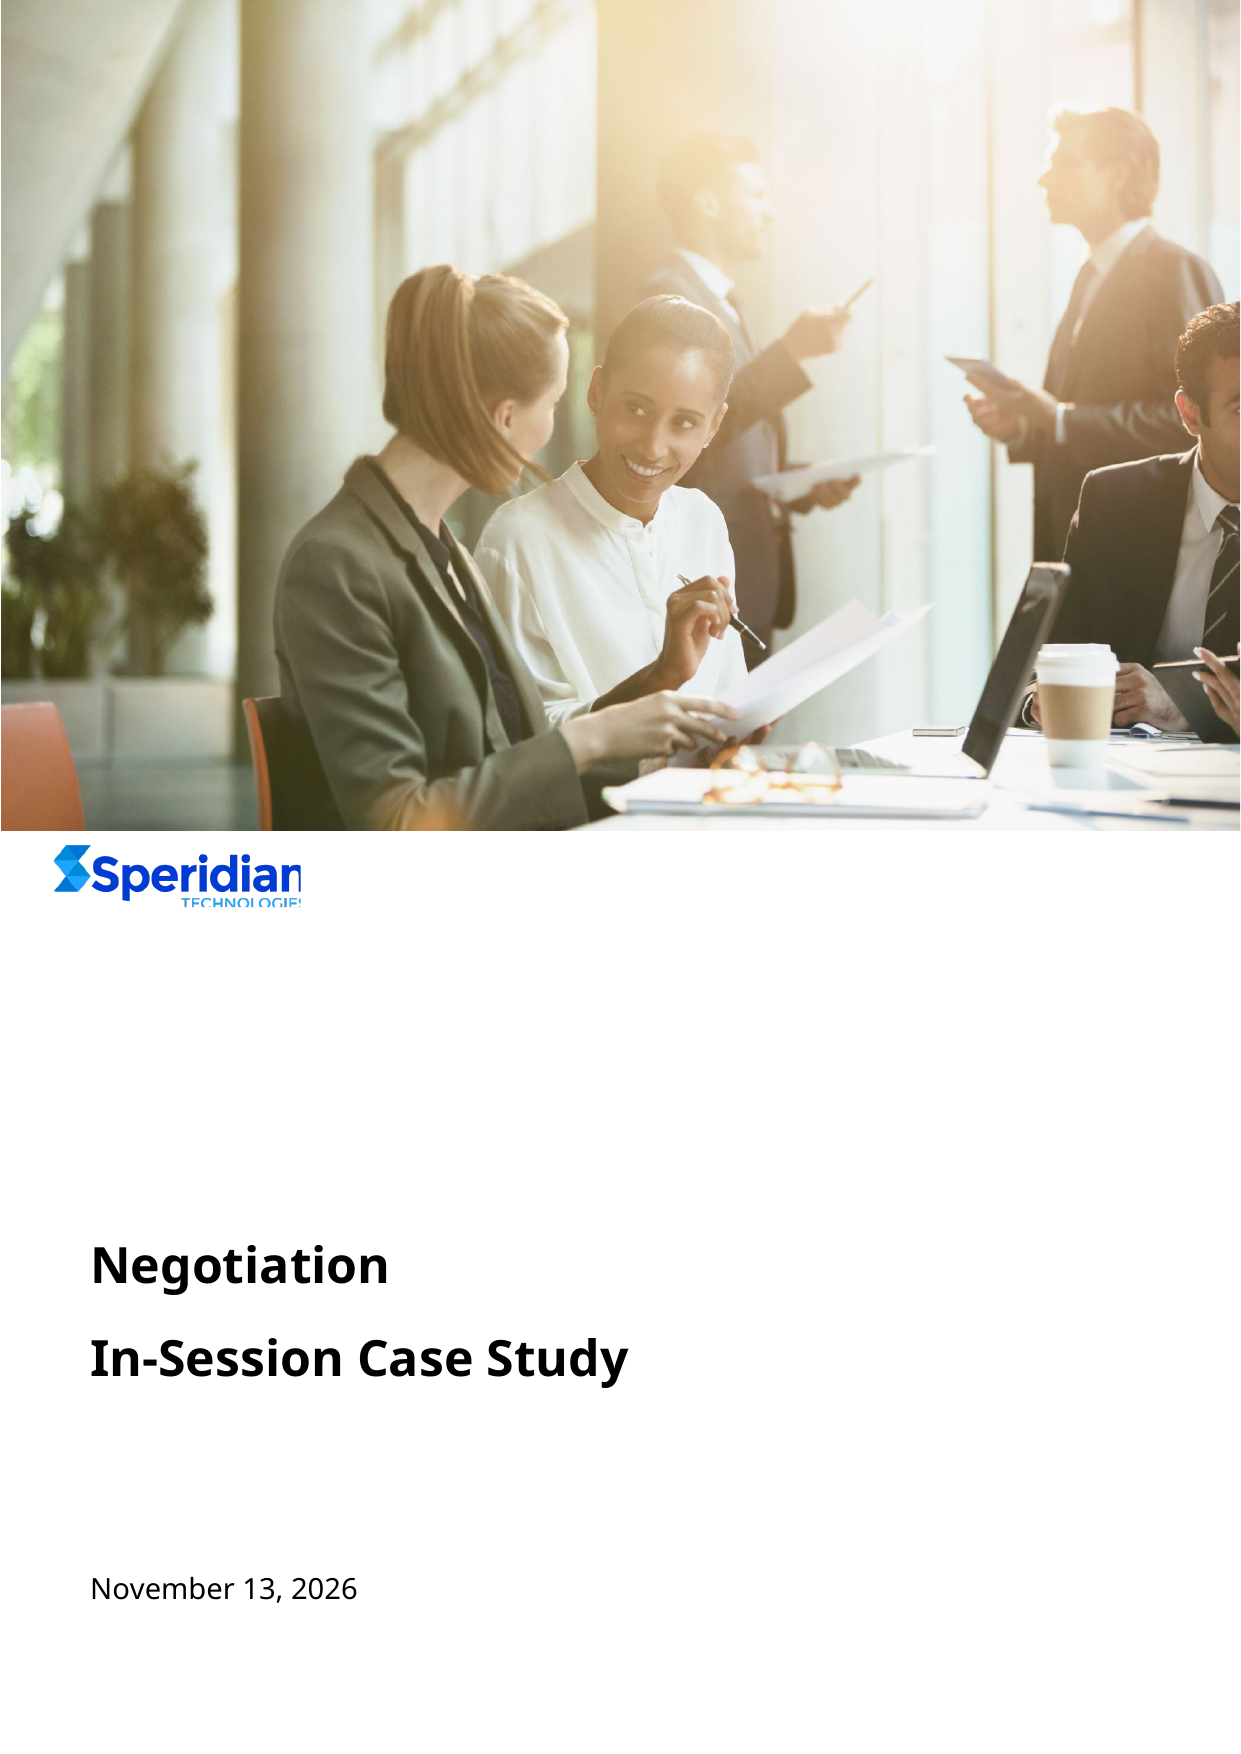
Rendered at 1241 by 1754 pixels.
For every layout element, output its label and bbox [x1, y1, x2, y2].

picture [1, 0, 1241, 831]
